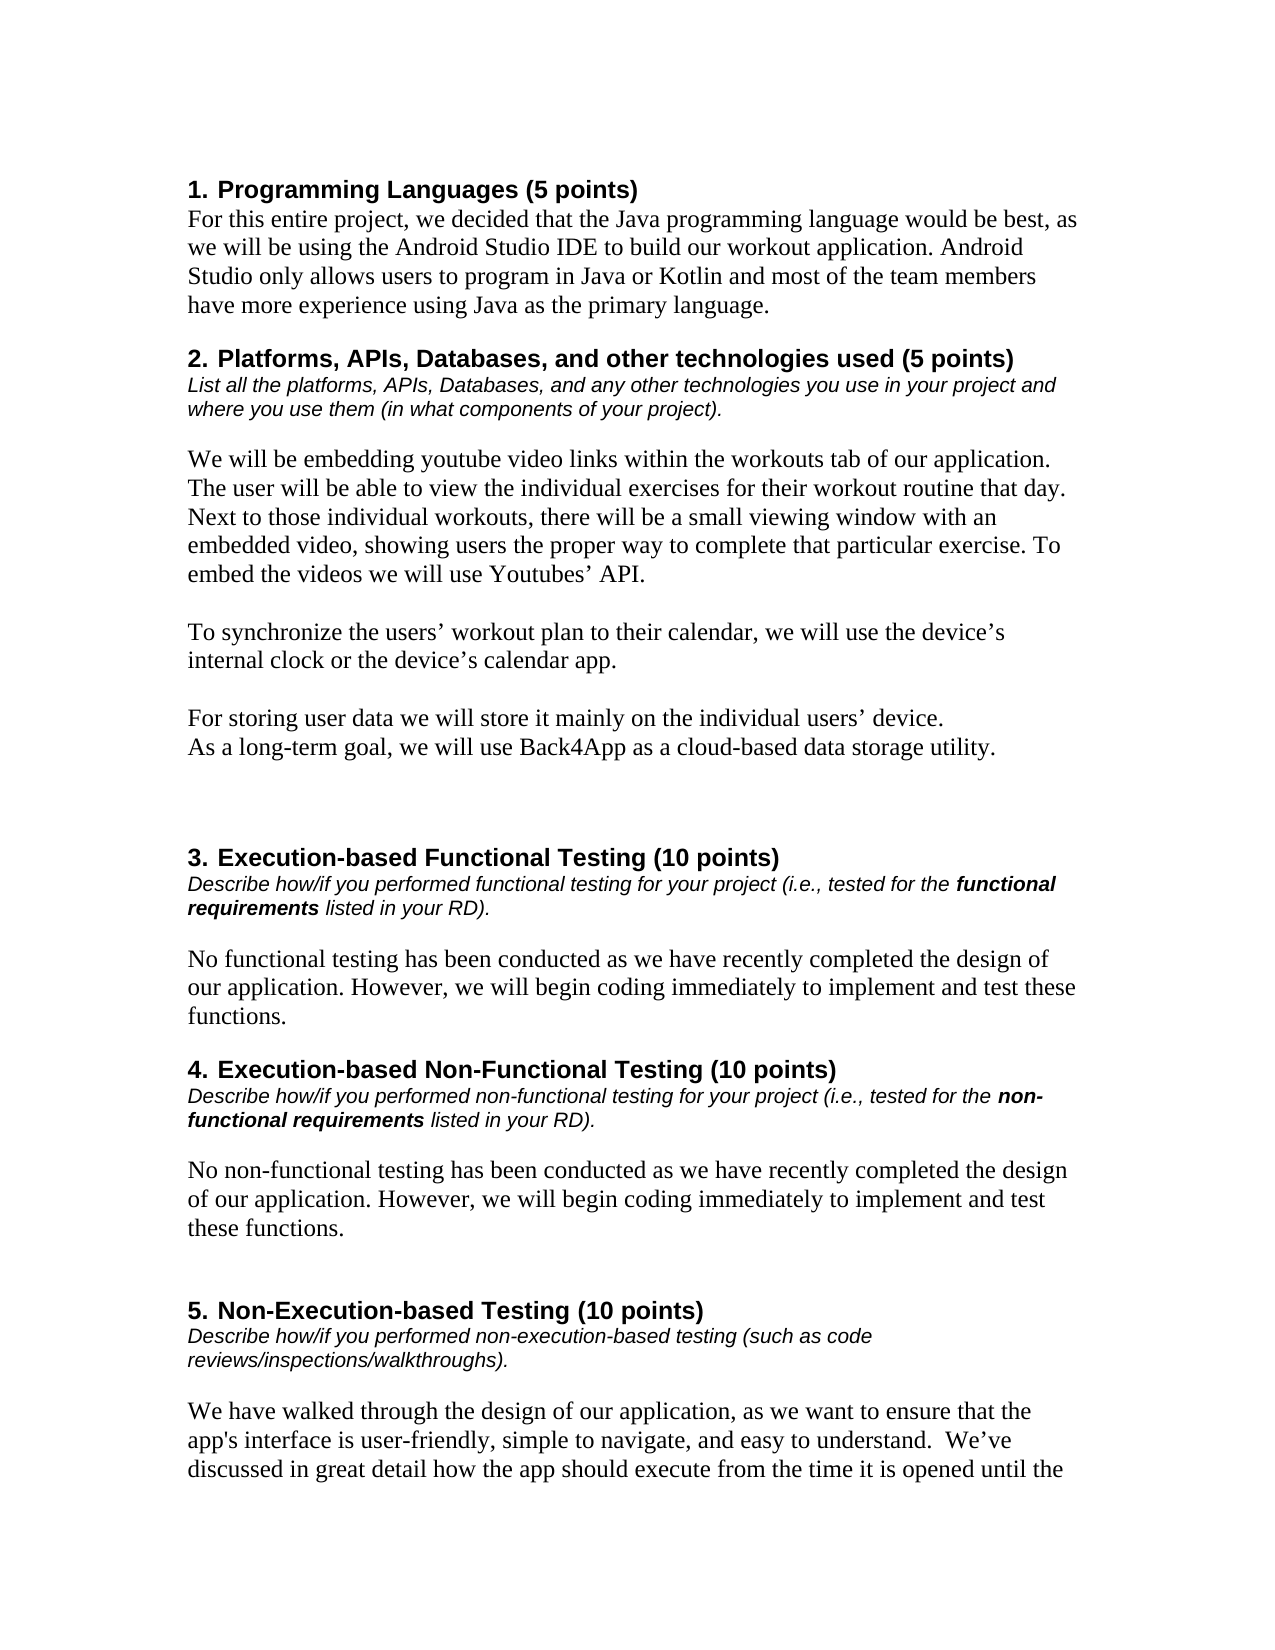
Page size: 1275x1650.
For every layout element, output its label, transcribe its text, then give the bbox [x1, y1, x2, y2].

subtitle Programming Languages (5 points) [187, 175, 1087, 204]
text For storing user data we will store it mainly on the individual users’ device. [187, 703, 1087, 732]
subtitle Execution-based Non-Functional Testing (10 points) [187, 1055, 1087, 1084]
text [187, 1396, 1087, 1482]
text To synchronize the users’ workout plan to their calendar, we will use the device’s internal clock or the device’s calendar app. [187, 617, 1087, 674]
text Describe how/if you performed non-execution-based testing (such as code reviews/inspections/walkthroughs). [187, 1324, 1087, 1372]
text As a long-term goal, we will use Back4App as a cloud-based data storage utility. [187, 732, 1087, 761]
text Describe how/if you performed non-functional testing for your project (i.e., tested for the non-functional requirements listed in your RD). [187, 1084, 1087, 1132]
text We will be embedding youtube video links within the workouts tab of our application. The user will be able to view the individual exercises for their workout routine that day. Next to those individual workouts, there will be a small viewing window with an embedded video, showing users the proper way to complete that particular exercise. To embed the videos we will use Youtubes’ API. [187, 444, 1087, 588]
text List all the platforms, APIs, Databases, and any other technologies you use in your project and where you use them (in what components of your project). [187, 372, 1087, 420]
text Describe how/if you performed functional testing for your project (i.e., tested for the functional requirements listed in your RD). [187, 872, 1087, 920]
subtitle Execution-based Functional Testing (10 points) [187, 843, 1087, 872]
subtitle Non-Execution-based Testing (10 points) [187, 1296, 1087, 1324]
text No non-functional testing has been conducted as we have recently completed the design of our application. However, we will begin coding immediately to implement and test these functions. [187, 1156, 1087, 1242]
text No functional testing has been conducted as we have recently completed the design of our application. However, we will begin coding immediately to implement and test these functions. [187, 944, 1087, 1030]
subtitle Platforms, APIs, Databases, and other technologies used (5 points) [187, 344, 1087, 372]
text For this entire project, we decided that the Java programming language would be best, as we will be using the Android Studio IDE to build our workout application. Android Studio only allows users to program in Java or Kotlin and most of the team members have more experience using Java as the primary language. [187, 204, 1087, 319]
